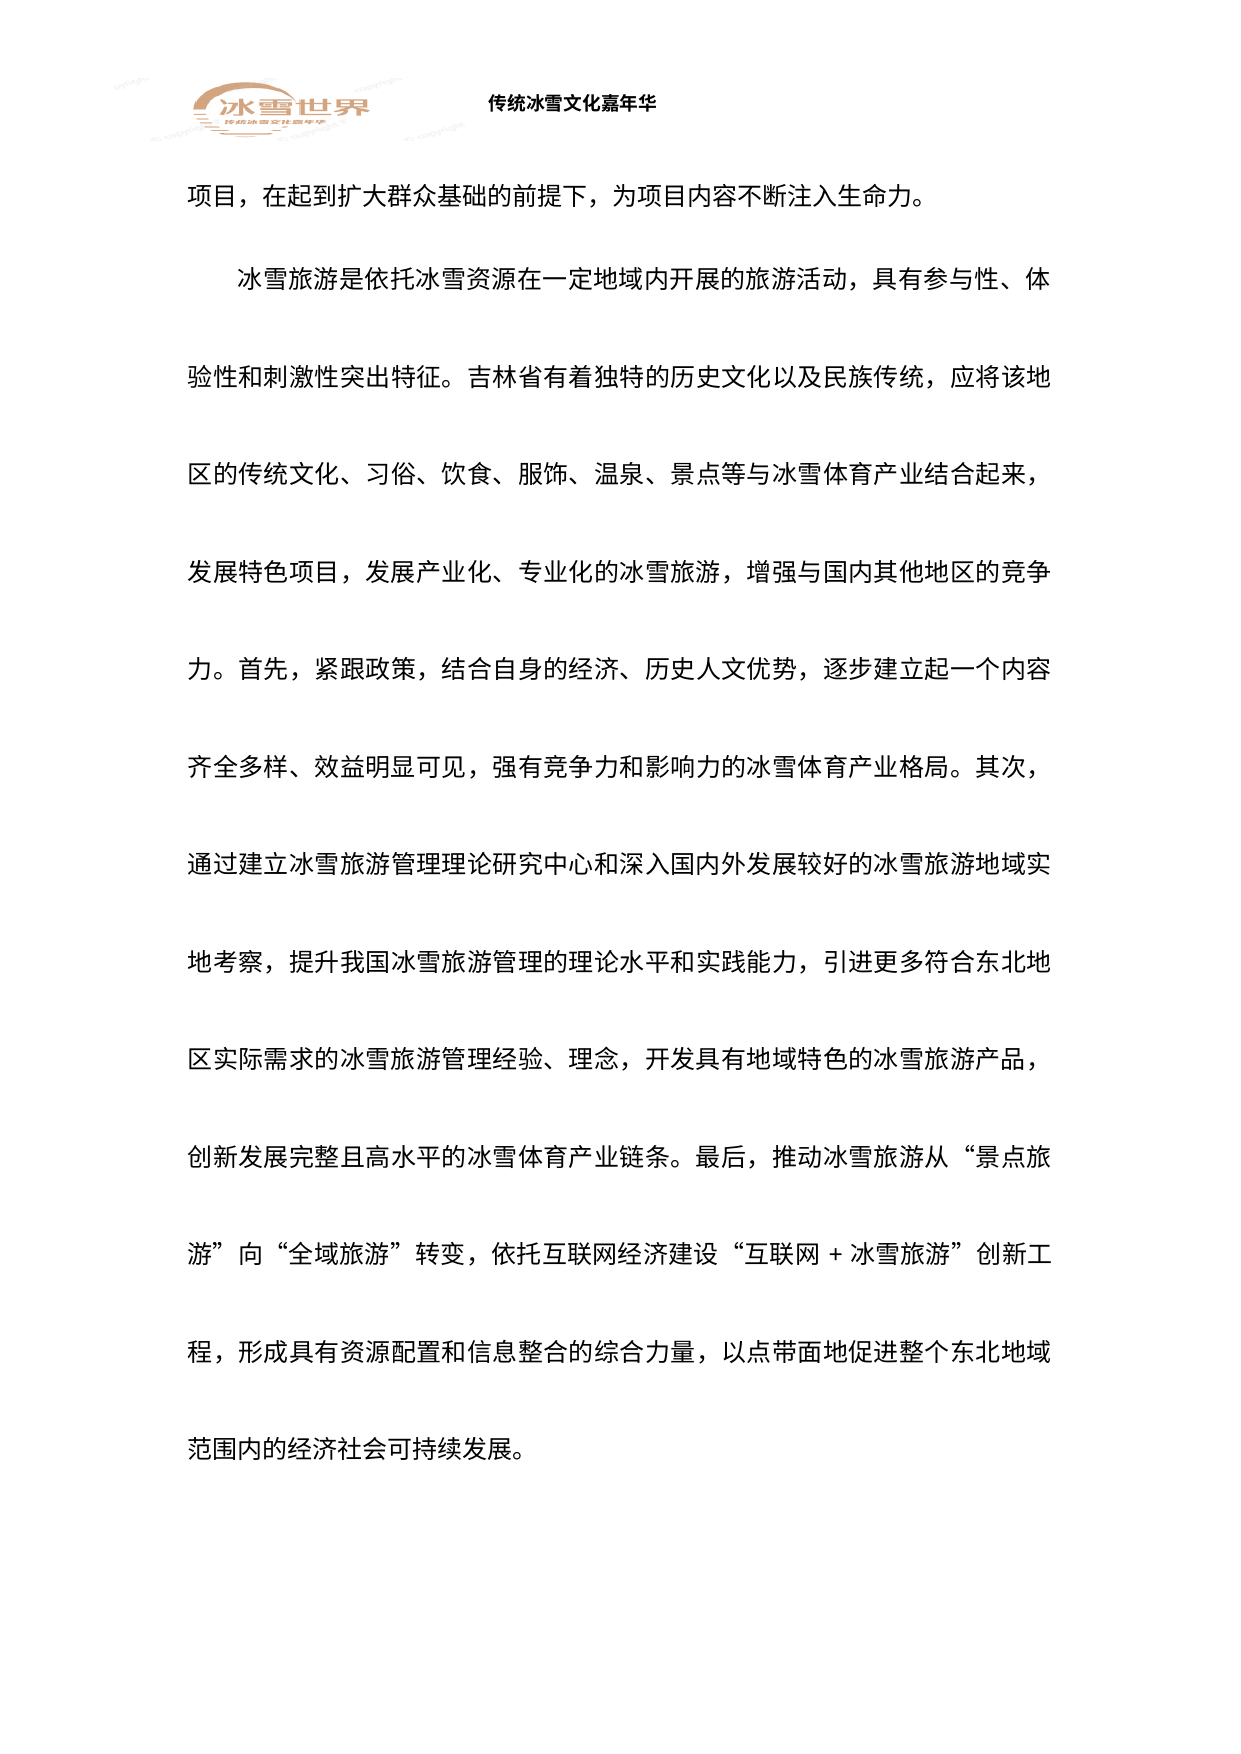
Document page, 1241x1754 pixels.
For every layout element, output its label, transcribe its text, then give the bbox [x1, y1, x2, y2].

text 冰雪旅游是依托冰雪资源在一定地域内开展的旅游活动，具有参与性、体验性和刺激性突出特征。吉林省有着独特的历史文化以及民族传统，应将该地区的传统文化、习俗、饮食、服饰、温泉、景点等与冰雪体育产业结合起来，发展特色项目，发展产业化、专业化的冰雪旅游，增强与国内其他地区的竞争力。首先，紧跟政策，结合自身的经济、历史人文优势，逐步建立起一个内容齐全多样、效益明显可见，强有竞争力和影响力的冰雪体育产业格局。其次，通过建立冰雪旅游管理理论研究中心和深入国内外发展较好的冰雪旅游地域实地考察，提升我国冰雪旅游管理的理论水平和实践能力，引进更多符合东北地区实际需求的冰雪旅游管理经验、理念，开发具有地域特色的冰雪旅游产品，创新发展完整且高水平的冰雪体育产业链条。最后，推动冰雪旅游从“景点旅游”向“全域旅游”转变，依托互联网经济建设“互联网 + 冰雪旅游”创新工程，形成具有资源配置和信息整合的综合力量，以点带面地促进整个东北地域范围内的经济社会可持续发展。 [187, 245, 1053, 1480]
text 同时我们可以推动部分对场地要求不是太高的活动项目向乡镇一级下放，以游街，圈地制造短时间，小规模的活动场地等形式，将传统冰雪活动带回乡镇，并通过设立自由活动区域来从乡村进一步挖掘一些并未被大家熟知的活动项目，在起到扩大群众基础的前提下，为项目内容不断注入生命力。 [187, 162, 1053, 227]
picture [113, 78, 467, 141]
